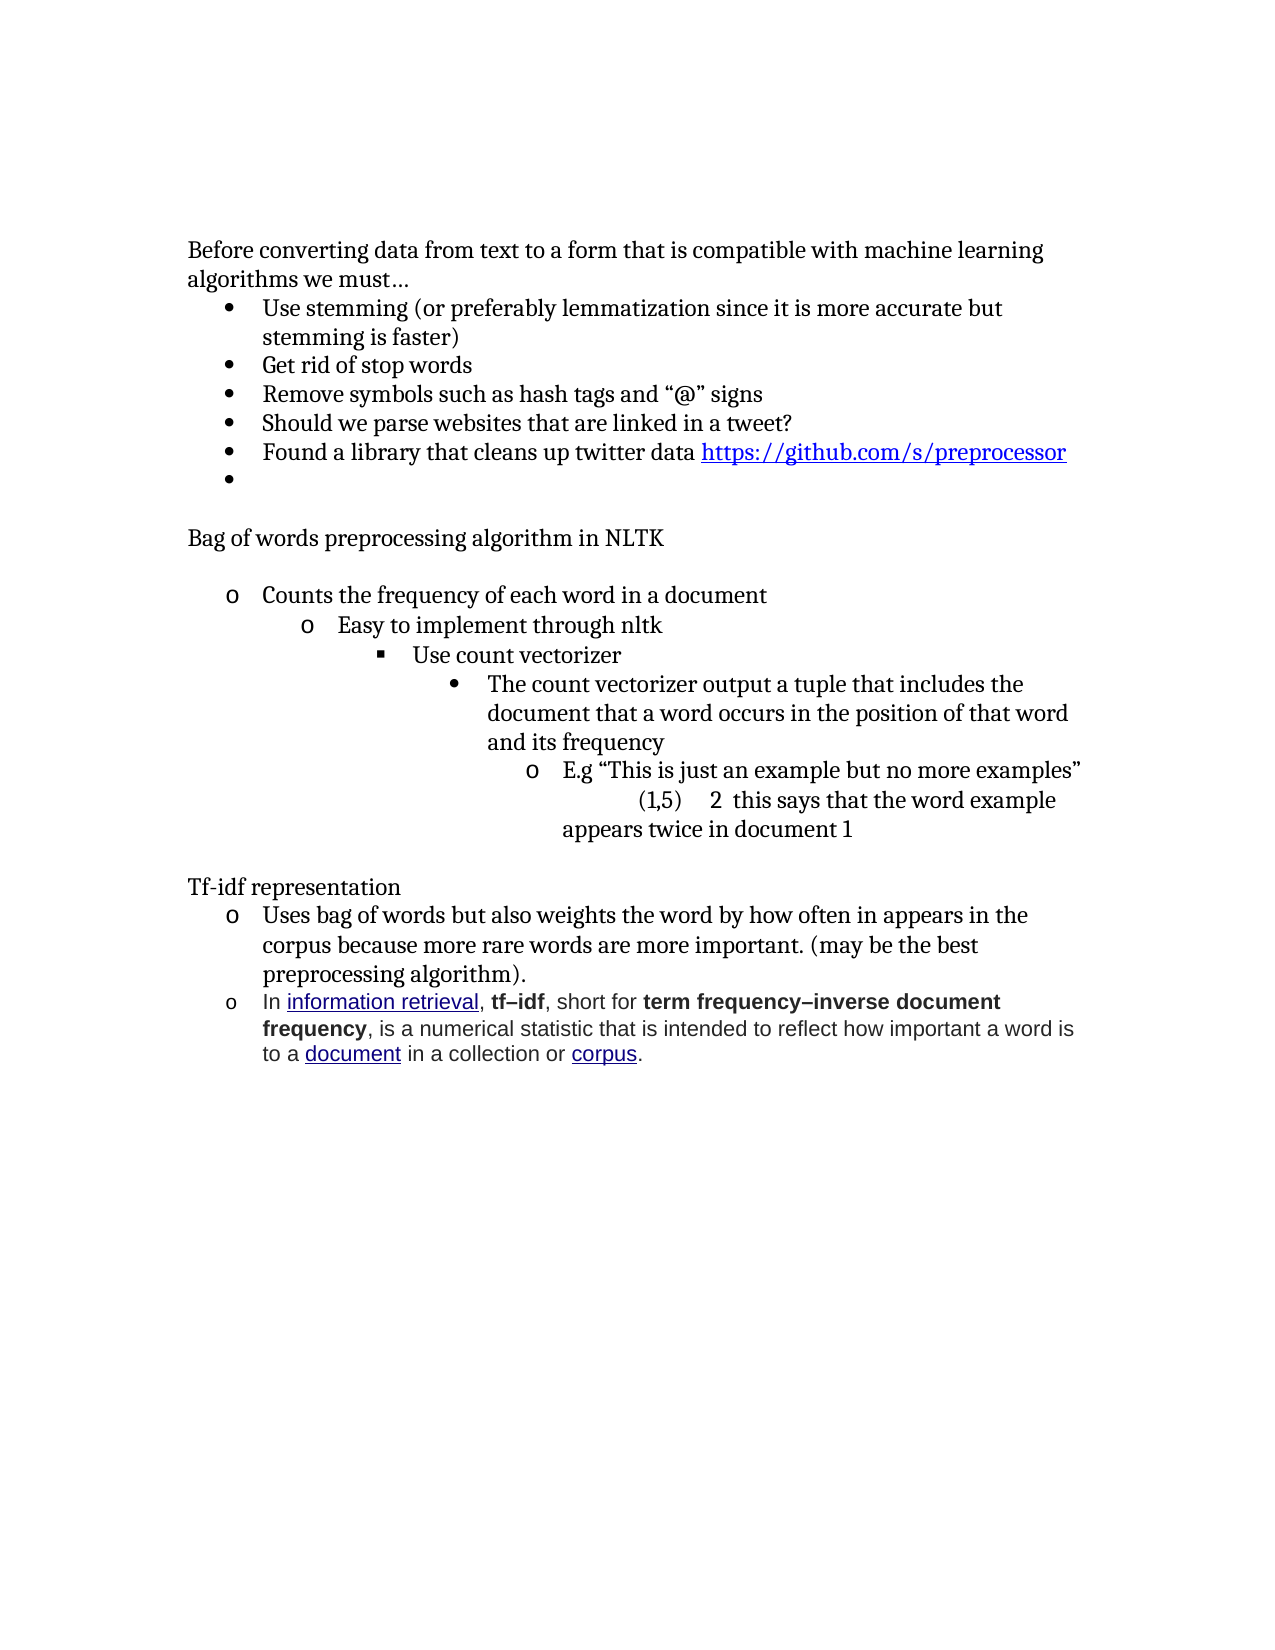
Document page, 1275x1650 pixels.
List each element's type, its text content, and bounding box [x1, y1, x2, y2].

list Easy to implement through nltk [300, 611, 1087, 641]
list Remove symbols such as hash tags and “@” signs [225, 380, 1087, 409]
text (1,5) 2 this says that the word example appears twice in document 1 [562, 786, 1087, 844]
list Get rid of stop words [225, 351, 1087, 380]
list Should we parse websites that are linked in a tweet? [225, 409, 1087, 437]
text Bag of words preprocessing algorithm in NLTK [187, 524, 1087, 552]
list The count vectorizer output a tuple that includes the document that a word occurs in the position of that word and its frequency [450, 670, 1087, 756]
list Counts the frequency of each word in a document [225, 581, 1087, 611]
list Use count vectorizer [375, 641, 1087, 670]
text Tf-idf representation [187, 872, 1087, 901]
list Found a library that cleans up twitter data https://github.com/s/preprocessor [225, 437, 1087, 466]
list E.g “This is just an example but no more examples” [525, 756, 1087, 786]
list In information retrieval, tf–idf, short for term frequency–inverse document frequency, is a numerical statistic that is intended to reflect how important a word is to a document in a collection or corpus. [225, 989, 1087, 1066]
text Before converting data from text to a form that is compatible with machine learning algorithms we must… [187, 236, 1087, 294]
list Uses bag of words but also weights the word by how often in appears in the corpus because more rare words are more important. (may be the best preprocessing algorithm). [225, 901, 1087, 989]
list Use stemming (or preferably lemmatization since it is more accurate but stemming is faster) [225, 294, 1087, 351]
